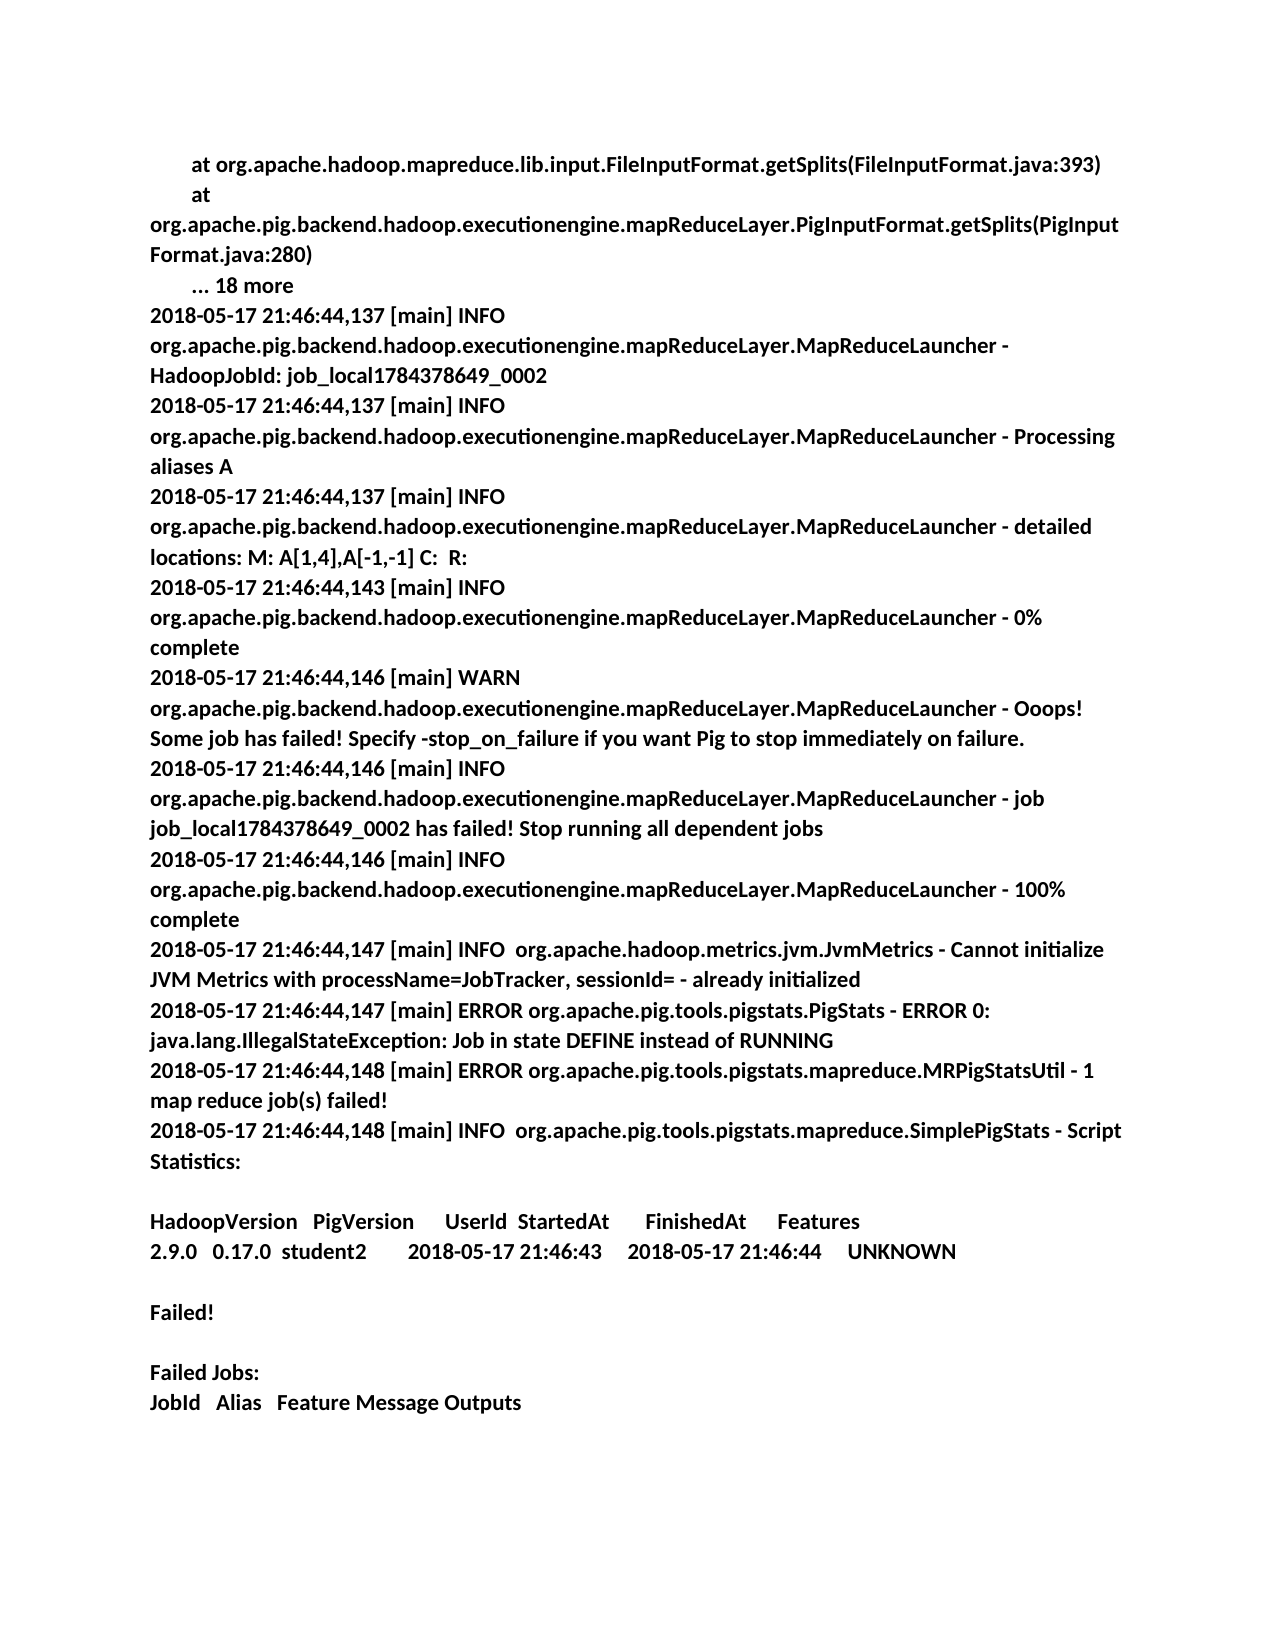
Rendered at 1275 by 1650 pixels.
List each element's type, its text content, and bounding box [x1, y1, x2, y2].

text 2018-05-17 21:46:44,146 [main] WARN org.apache.pig.backend.hadoop.executionengine.mapReduceLayer.MapReduceLauncher - Ooops! Some job has failed! Specify -stop_on_failure if you want Pig to stop immediately on failure. [150, 663, 1125, 752]
text Failed Jobs: [150, 1358, 1125, 1386]
text 2018-05-17 21:46:44,147 [main] INFO org.apache.hadoop.metrics.jvm.JvmMetrics - Cannot initialize JVM Metrics with processName=JobTracker, sessionId= - already initialized [150, 935, 1125, 994]
text 2.9.0 0.17.0 student2 2018-05-17 21:46:43 2018-05-17 21:46:44 UNKNOWN [150, 1237, 1125, 1266]
text at org.apache.pig.backend.hadoop.executionengine.mapReduceLayer.PigInputFormat.getSplits(PigInputFormat.java:280) [150, 180, 1125, 269]
text 2018-05-17 21:46:44,148 [main] INFO org.apache.pig.tools.pigstats.mapreduce.SimplePigStats - Script Statistics: [150, 1117, 1125, 1175]
text JobId Alias Feature Message Outputs [150, 1388, 1125, 1417]
text 2018-05-17 21:46:44,147 [main] ERROR org.apache.pig.tools.pigstats.PigStats - ERROR 0: java.lang.IllegalStateException: Job in state DEFINE instead of RUNNING [150, 996, 1125, 1054]
text at org.apache.hadoop.mapreduce.lib.input.FileInputFormat.getSplits(FileInputFormat.java:393) [150, 150, 1125, 178]
text 2018-05-17 21:46:44,148 [main] ERROR org.apache.pig.tools.pigstats.mapreduce.MRPigStatsUtil - 1 map reduce job(s) failed! [150, 1056, 1125, 1114]
text 2018-05-17 21:46:44,146 [main] INFO org.apache.pig.backend.hadoop.executionengine.mapReduceLayer.MapReduceLauncher - job job_local1784378649_0002 has failed! Stop running all dependent jobs [150, 754, 1125, 843]
text HadoopVersion PigVersion UserId StartedAt FinishedAt Features [150, 1207, 1125, 1235]
text 2018-05-17 21:46:44,146 [main] INFO org.apache.pig.backend.hadoop.executionengine.mapReduceLayer.MapReduceLauncher - 100% complete [150, 845, 1125, 933]
text Failed! [150, 1298, 1125, 1326]
text 2018-05-17 21:46:44,137 [main] INFO org.apache.pig.backend.hadoop.executionengine.mapReduceLayer.MapReduceLauncher - detailed locations: M: A[1,4],A[-1,-1] C: R: [150, 482, 1125, 571]
text 2018-05-17 21:46:44,137 [main] INFO org.apache.pig.backend.hadoop.executionengine.mapReduceLayer.MapReduceLauncher - HadoopJobId: job_local1784378649_0002 [150, 301, 1125, 389]
text 2018-05-17 21:46:44,137 [main] INFO org.apache.pig.backend.hadoop.executionengine.mapReduceLayer.MapReduceLauncher - Processing aliases A [150, 392, 1125, 480]
text 2018-05-17 21:46:44,143 [main] INFO org.apache.pig.backend.hadoop.executionengine.mapReduceLayer.MapReduceLauncher - 0% complete [150, 573, 1125, 661]
text ... 18 more [150, 271, 1125, 299]
